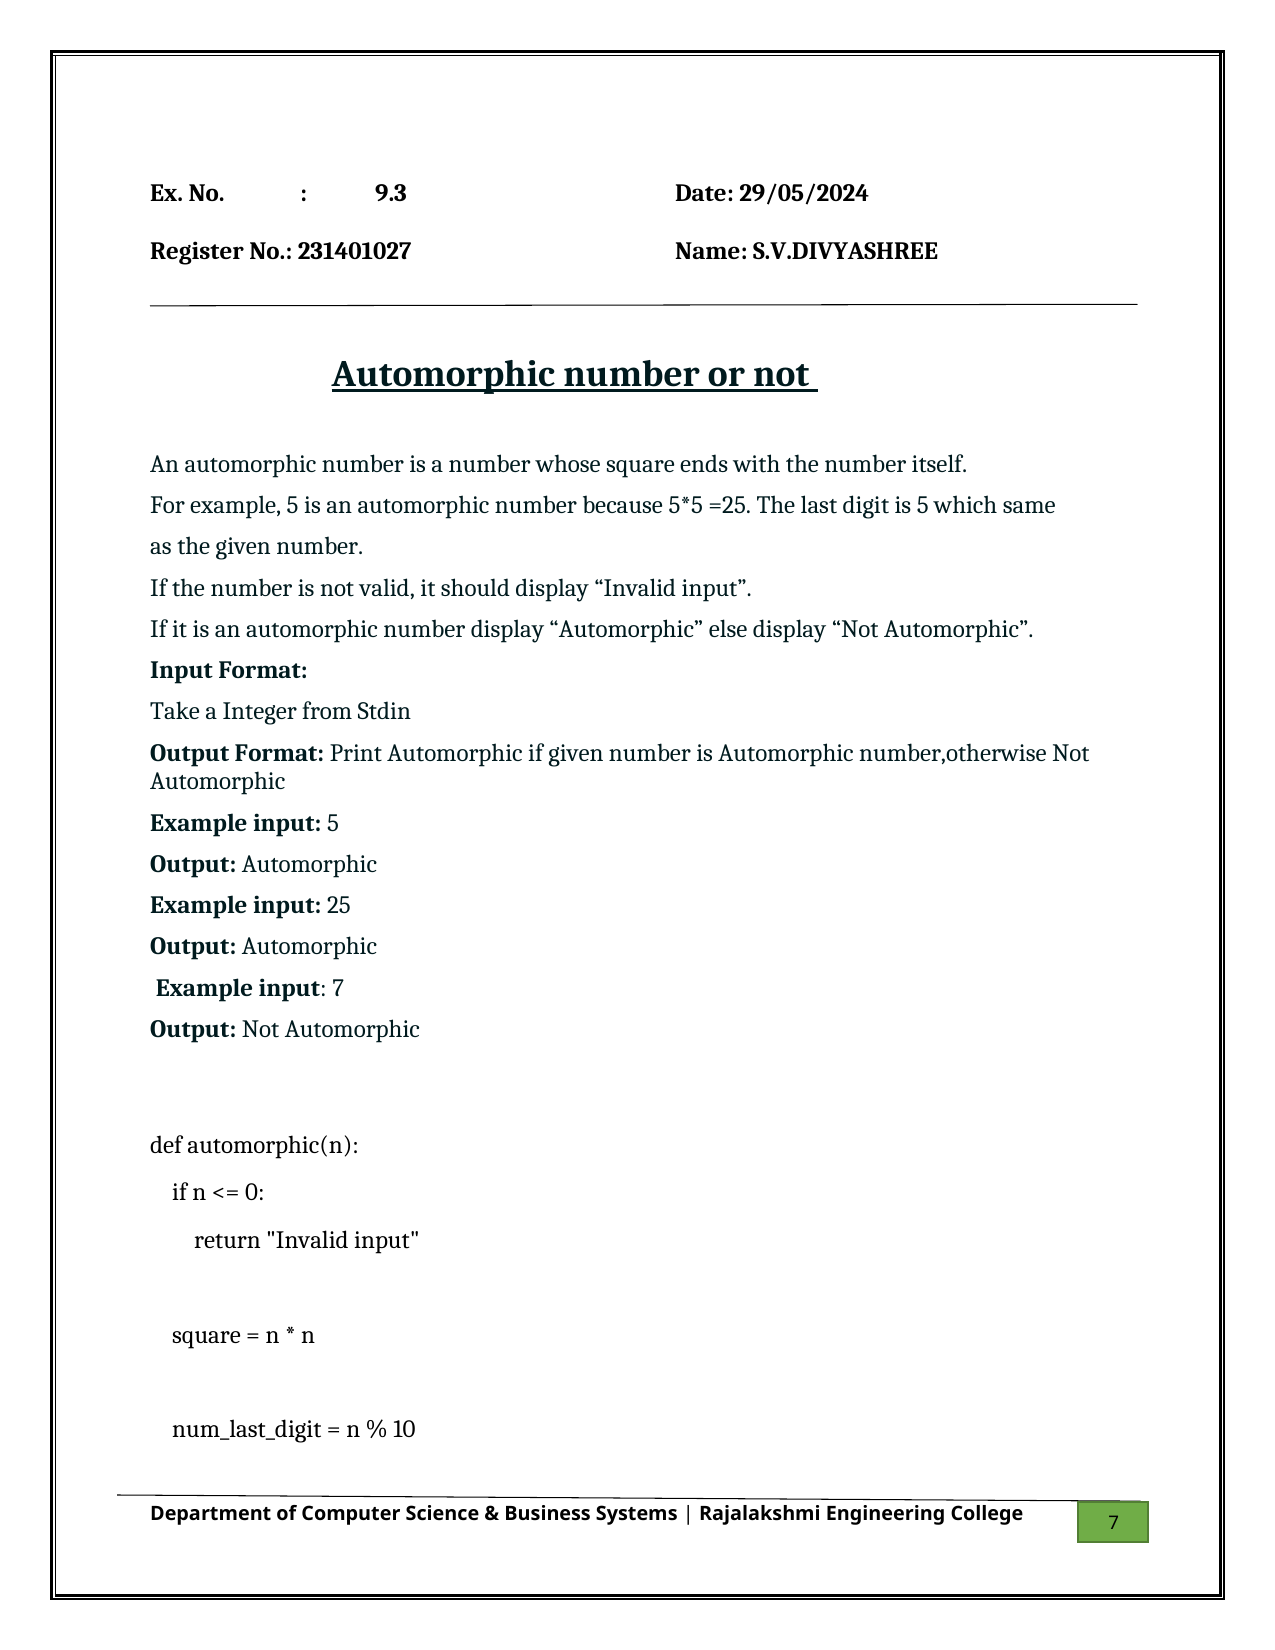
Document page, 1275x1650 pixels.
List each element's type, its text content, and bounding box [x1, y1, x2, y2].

text If the number is not valid, it should display “Invalid input”. [150, 573, 1125, 602]
text Ex. No. : 9.3 Date: 29/05/2024 [150, 179, 1125, 208]
text Example input: 7 [150, 973, 1125, 1002]
text For example, 5 is an automorphic number because 5*5 =25. The last digit is 5 which same [150, 491, 1125, 520]
text Output: Automorphic [150, 850, 1125, 878]
text return "Invalid input" [150, 1226, 1125, 1255]
text def automorphic(n): [150, 1131, 1125, 1159]
text Automorphic number or not [150, 353, 1125, 396]
text Output: Automorphic [150, 932, 1125, 961]
text If it is an automorphic number display “Automorphic” else display “Not Automorphic”. [150, 615, 1125, 643]
text Register No.: 231401027 Name: S.V.DIVYASHREE [150, 237, 1125, 266]
text Take a Integer from Stdin [150, 697, 1125, 726]
text Output: Not Automorphic [150, 1015, 1125, 1043]
text Example input: 5 [150, 808, 1125, 837]
text square = n * n [150, 1321, 1125, 1349]
text Input Format: [150, 656, 1125, 685]
text Output Format: Print Automorphic if given number is Automorphic number,otherwise Not Automorphic [150, 738, 1125, 796]
text if n <= 0: [150, 1178, 1125, 1207]
text Example input: 25 [150, 891, 1125, 920]
text An automorphic number is a number whose square ends with the number itself. [150, 450, 1125, 478]
text num_last_digit = n % 10 [150, 1415, 1125, 1444]
text as the given number. [150, 532, 1125, 561]
